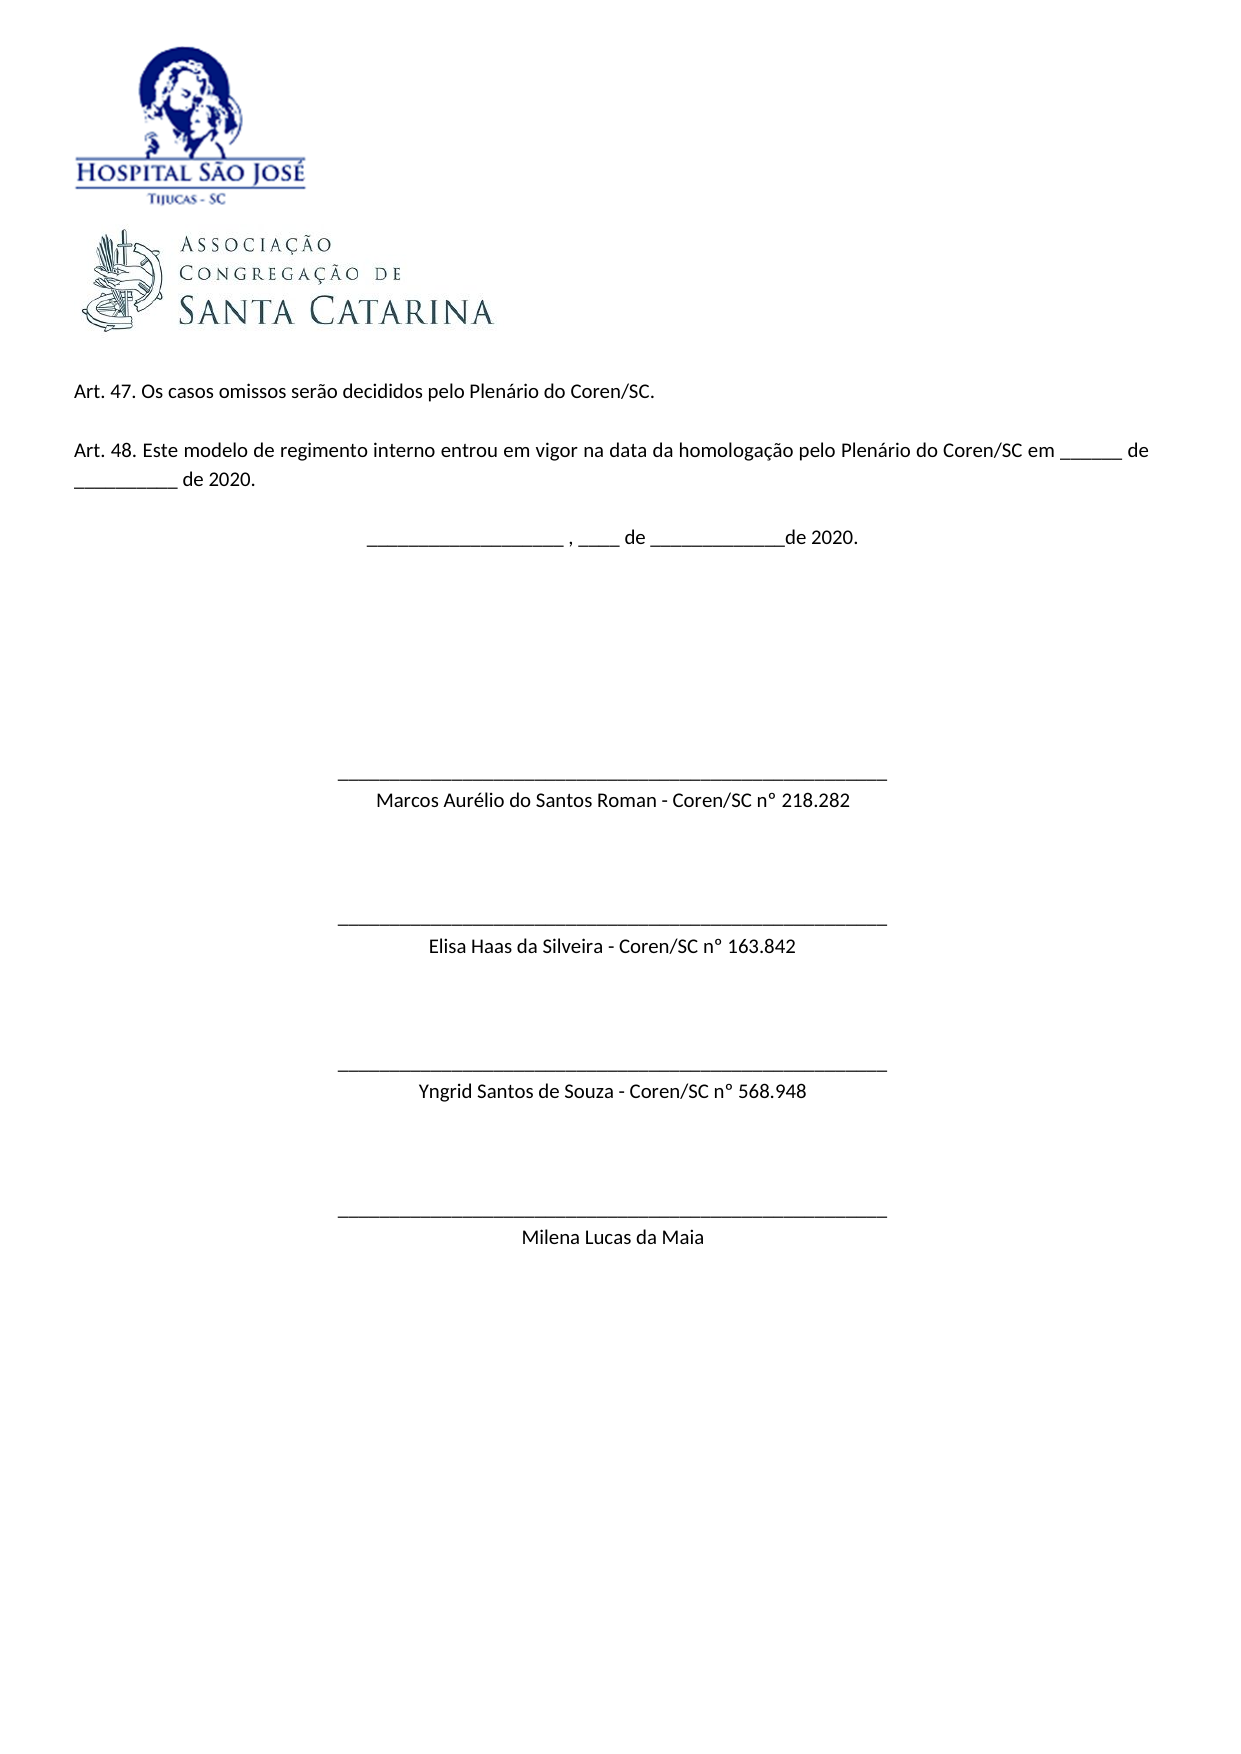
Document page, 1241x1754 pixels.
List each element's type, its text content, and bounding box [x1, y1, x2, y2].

text _____________________________________________________ [74, 1192, 1152, 1221]
text Art. 47. Os casos omissos serão decididos pelo Plenário do Coren/SC. [74, 375, 1152, 404]
text Marcos Aurélio do Santos Roman - Coren/SC nº 218.282 [74, 783, 1152, 812]
text _____________________________________________________ [74, 1046, 1152, 1075]
text _____________________________________________________ [74, 900, 1152, 929]
text ___________________ , ____ de _____________de 2020. [74, 521, 1152, 550]
text Yngrid Santos de Souza - Coren/SC nº 568.948 [74, 1075, 1152, 1104]
text Art. 48. Este modelo de regimento interno entrou em vigor na data da homologação pelo Plenário do Coren/SC em ______ de __________ de 2020. [74, 433, 1152, 492]
text Elisa Haas da Silveira - Coren/SC nº 163.842 [74, 929, 1152, 958]
picture [73, 44, 510, 347]
text Milena Lucas da Maia [74, 1221, 1152, 1250]
text _____________________________________________________ [74, 754, 1152, 783]
